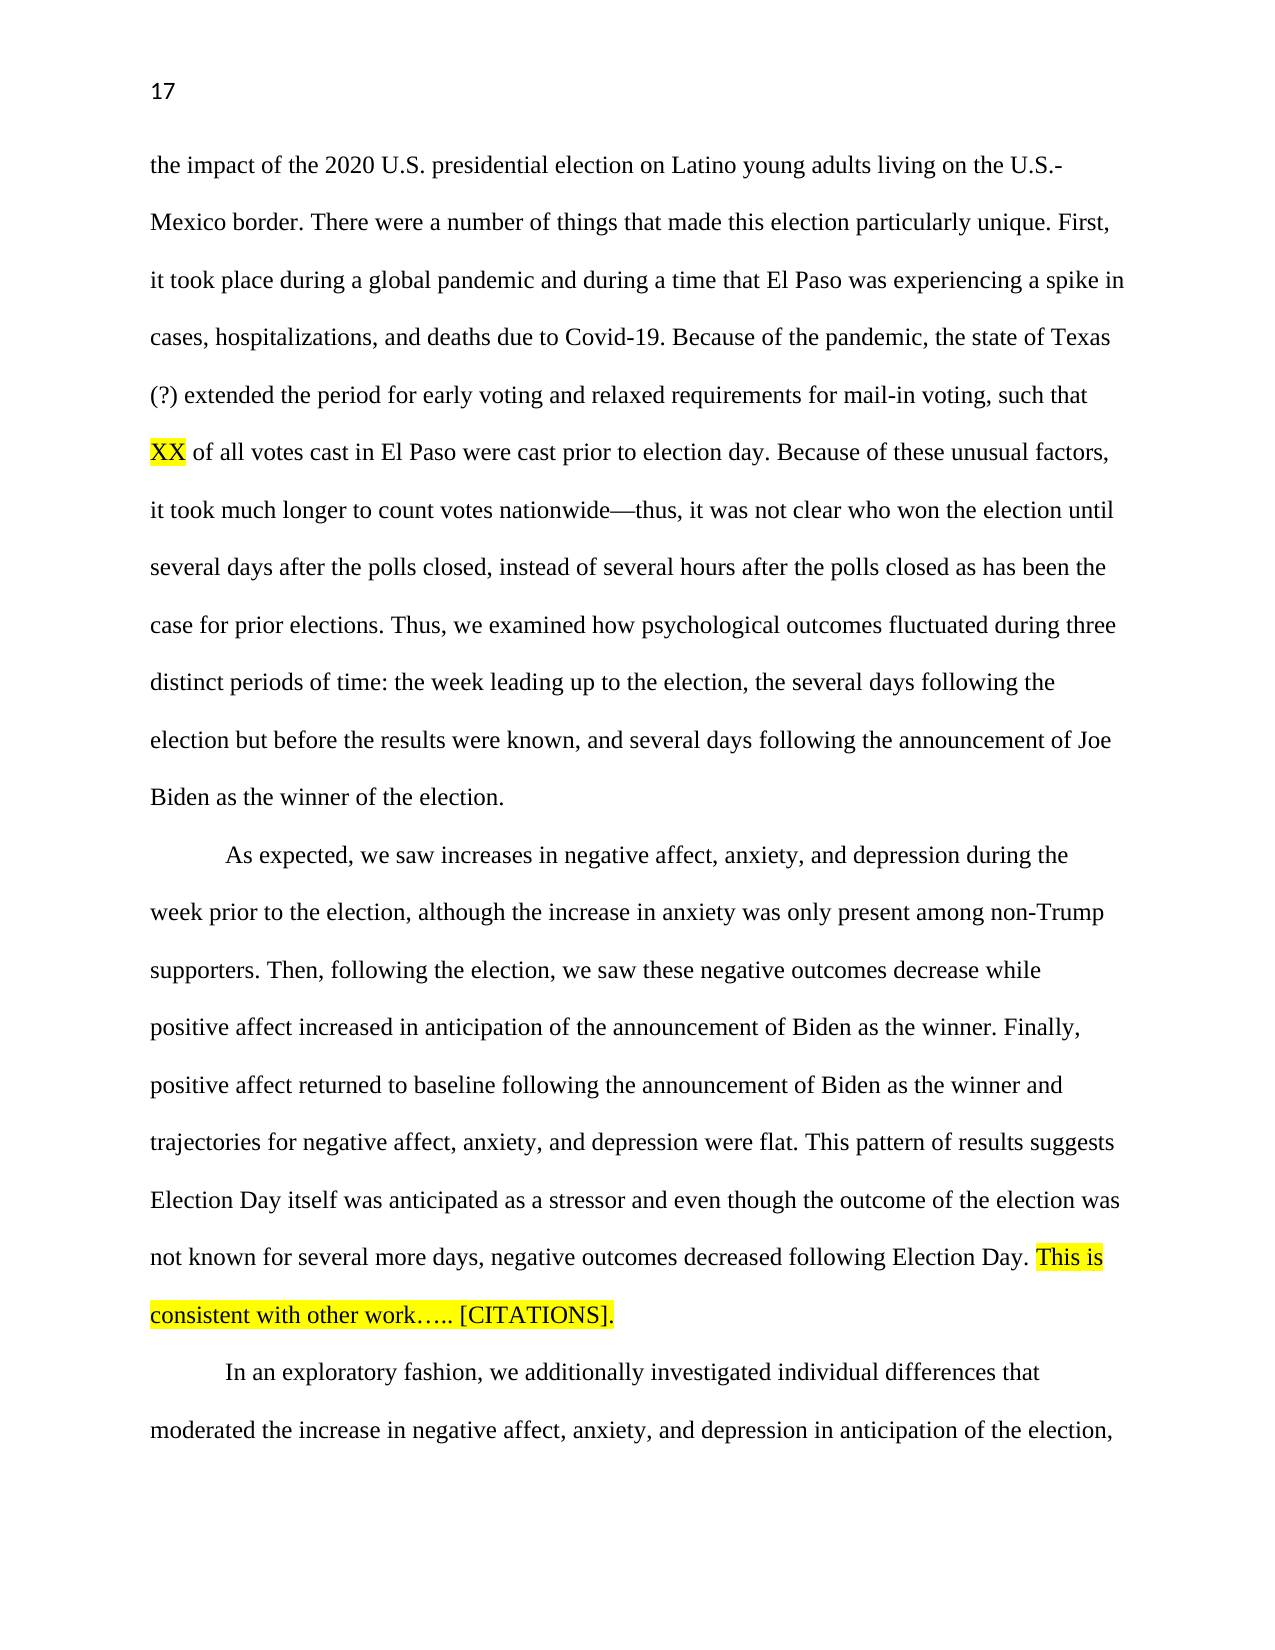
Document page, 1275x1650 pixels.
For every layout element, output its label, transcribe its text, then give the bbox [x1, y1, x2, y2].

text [150, 150, 1125, 811]
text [150, 1357, 1125, 1444]
text As expected, we saw increases in negative affect, anxiety, and depression during the week prior to the election, although the increase in anxiety was only present among non-Trump supporters. Then, following the election, we saw these negative outcomes decrease while positive affect increased in anticipation of the announcement of Biden as the winner. Finally, positive affect returned to baseline following the announcement of Biden as the winner and trajectories for negative affect, anxiety, and depression were flat. This pattern of results suggests Election Day itself was anticipated as a stressor and even though the outcome of the election was not known for several more days, negative outcomes decreased following Election Day. This is consistent with other work….. [CITATIONS]. [150, 840, 1125, 1329]
